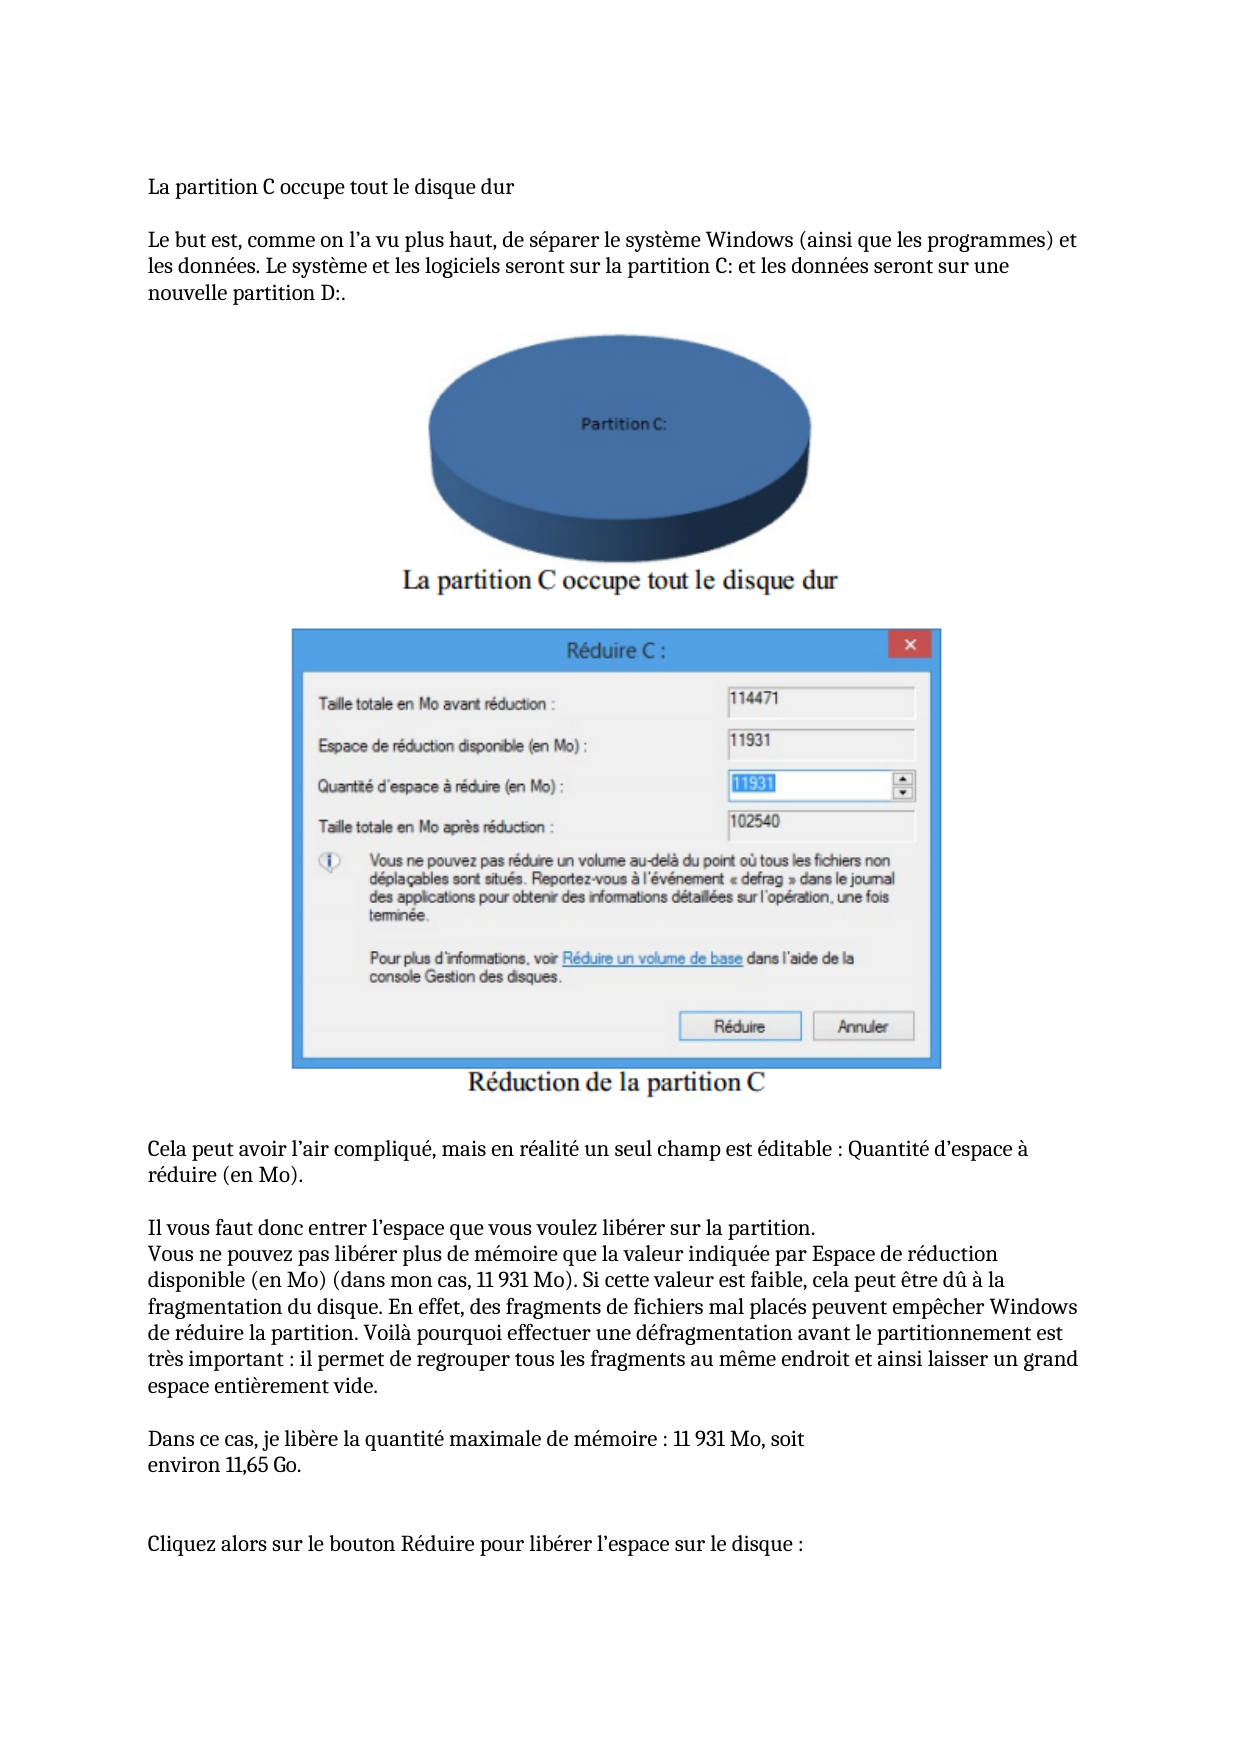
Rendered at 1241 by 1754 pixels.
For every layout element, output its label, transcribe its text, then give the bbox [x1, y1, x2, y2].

text Il vous faut donc entrer l’espace que vous voulez libérer sur la partition. Vous ne pouvez pas libérer plus de mémoire que la valeur indiquée par Espace de réduction disponible (en Mo) (dans mon cas, 11 931 Mo). Si cette valeur est faible, cela peut être dû à la fragmentation du disque. En effet, des fragments de fichiers mal placés peuvent empêcher Windows de réduire la partition. Voilà pourquoi effectuer une défragmentation avant le partitionnement est très important : il permet de regrouper tous les fragments au même endroit et ainsi laisser un grand espace entièrement vide. [148, 1214, 1093, 1399]
text La partition C occupe tout le disque dur [148, 148, 1093, 200]
text Cliquez alors sur le bouton Réduire pour libérer l’espace sur le disque : [148, 1504, 1093, 1557]
text Cela peut avoir l’air compliqué, mais en réalité un seul champ est éditable : Quantité d’espace à réduire (en Mo). [148, 1135, 1093, 1188]
text Dans ce cas, je libère la quantité maximale de mémoire : 11 931 Mo, soit environ 11,65 Go. [148, 1399, 1093, 1478]
text Le but est, comme on l’a vu plus haut, de séparer le système Windows (ainsi que les programmes) et les données. Le système et les logiciels seront sur la partition C: et les données seront sur une nouvelle partition D:. [148, 200, 1093, 306]
picture [275, 305, 965, 1102]
